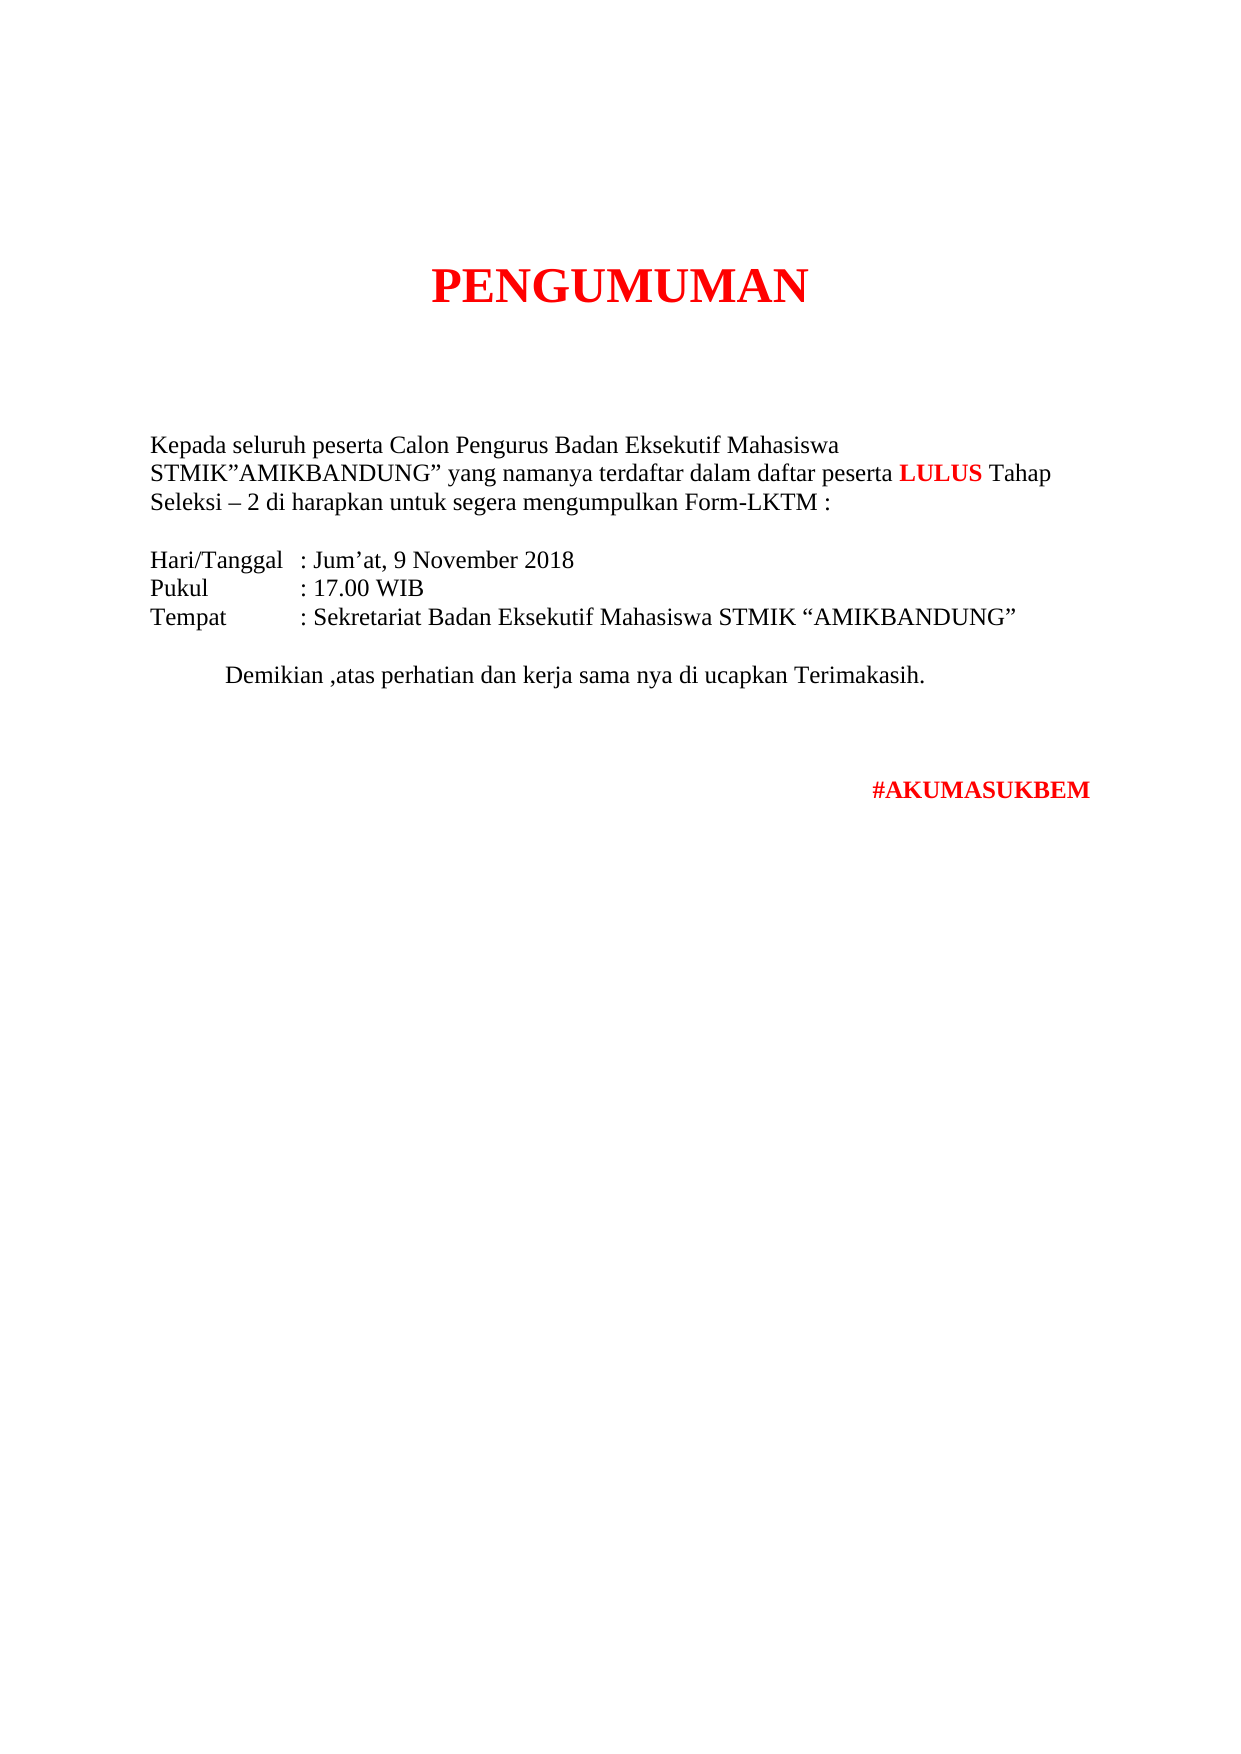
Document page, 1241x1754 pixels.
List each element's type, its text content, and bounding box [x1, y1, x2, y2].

text PENGUMUMAN [150, 256, 1090, 313]
text Demikian ,atas perhatian dan kerja sama nya di ucapkan Terimakasih. [150, 660, 1090, 688]
text Hari/Tanggal : Jum’at, 9 November 2018 [150, 545, 1090, 573]
text Pukul : 17.00 WIB [150, 573, 1090, 602]
text Tempat : Sekretariat Badan Eksekutif Mahasiswa STMIK “AMIKBANDUNG” [150, 602, 1090, 631]
text Kepada seluruh peserta Calon Pengurus Badan Eksekutif Mahasiswa STMIK”AMIKBANDUNG” yang namanya terdaftar dalam daftar peserta LULUS Tahap Seleksi – 2 di harapkan untuk segera mengumpulkan Form-LKTM : [150, 430, 1090, 516]
text #AKUMASUKBEM [150, 775, 1090, 803]
